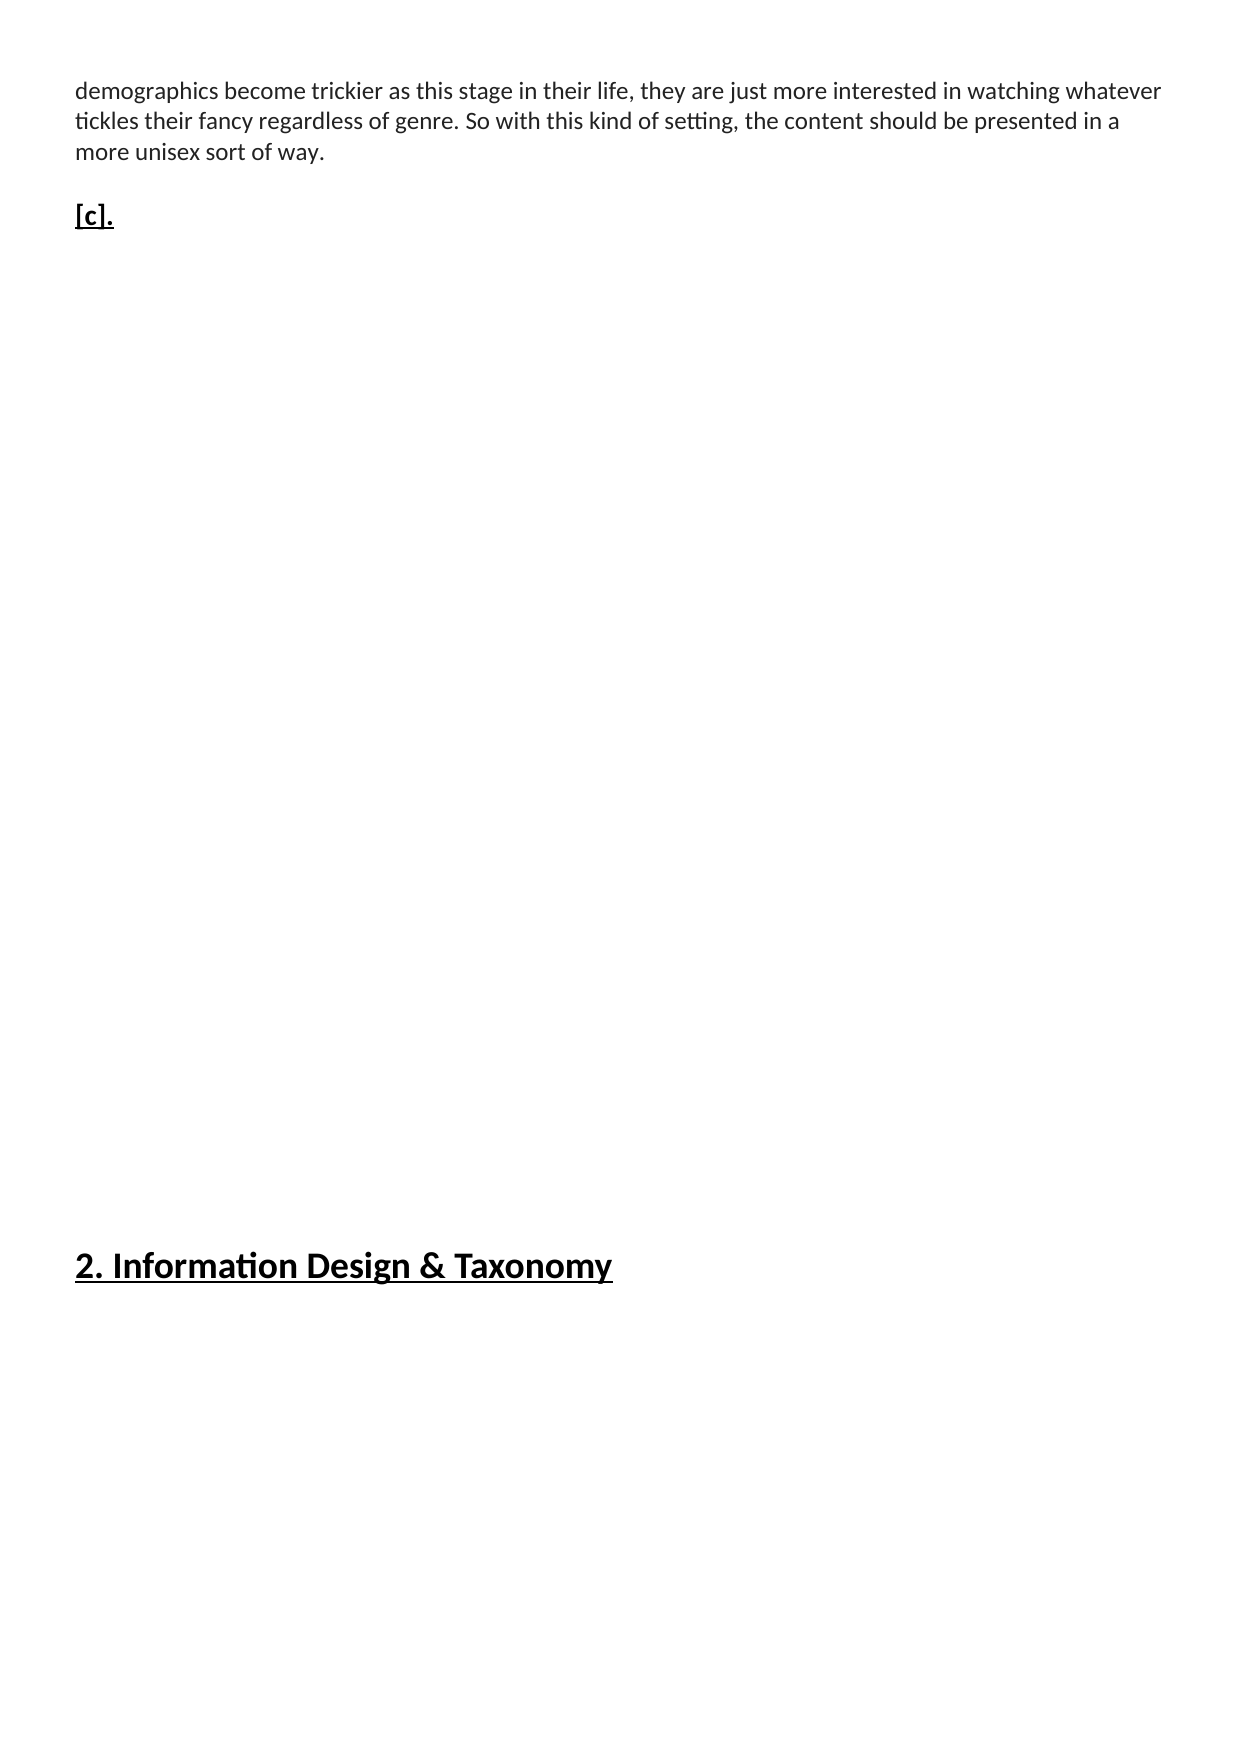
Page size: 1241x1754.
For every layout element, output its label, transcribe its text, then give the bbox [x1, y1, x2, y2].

text [c]. [75, 197, 1165, 233]
text 2. Information Design & Taxonomy [75, 1242, 1165, 1287]
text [75, 75, 1165, 167]
